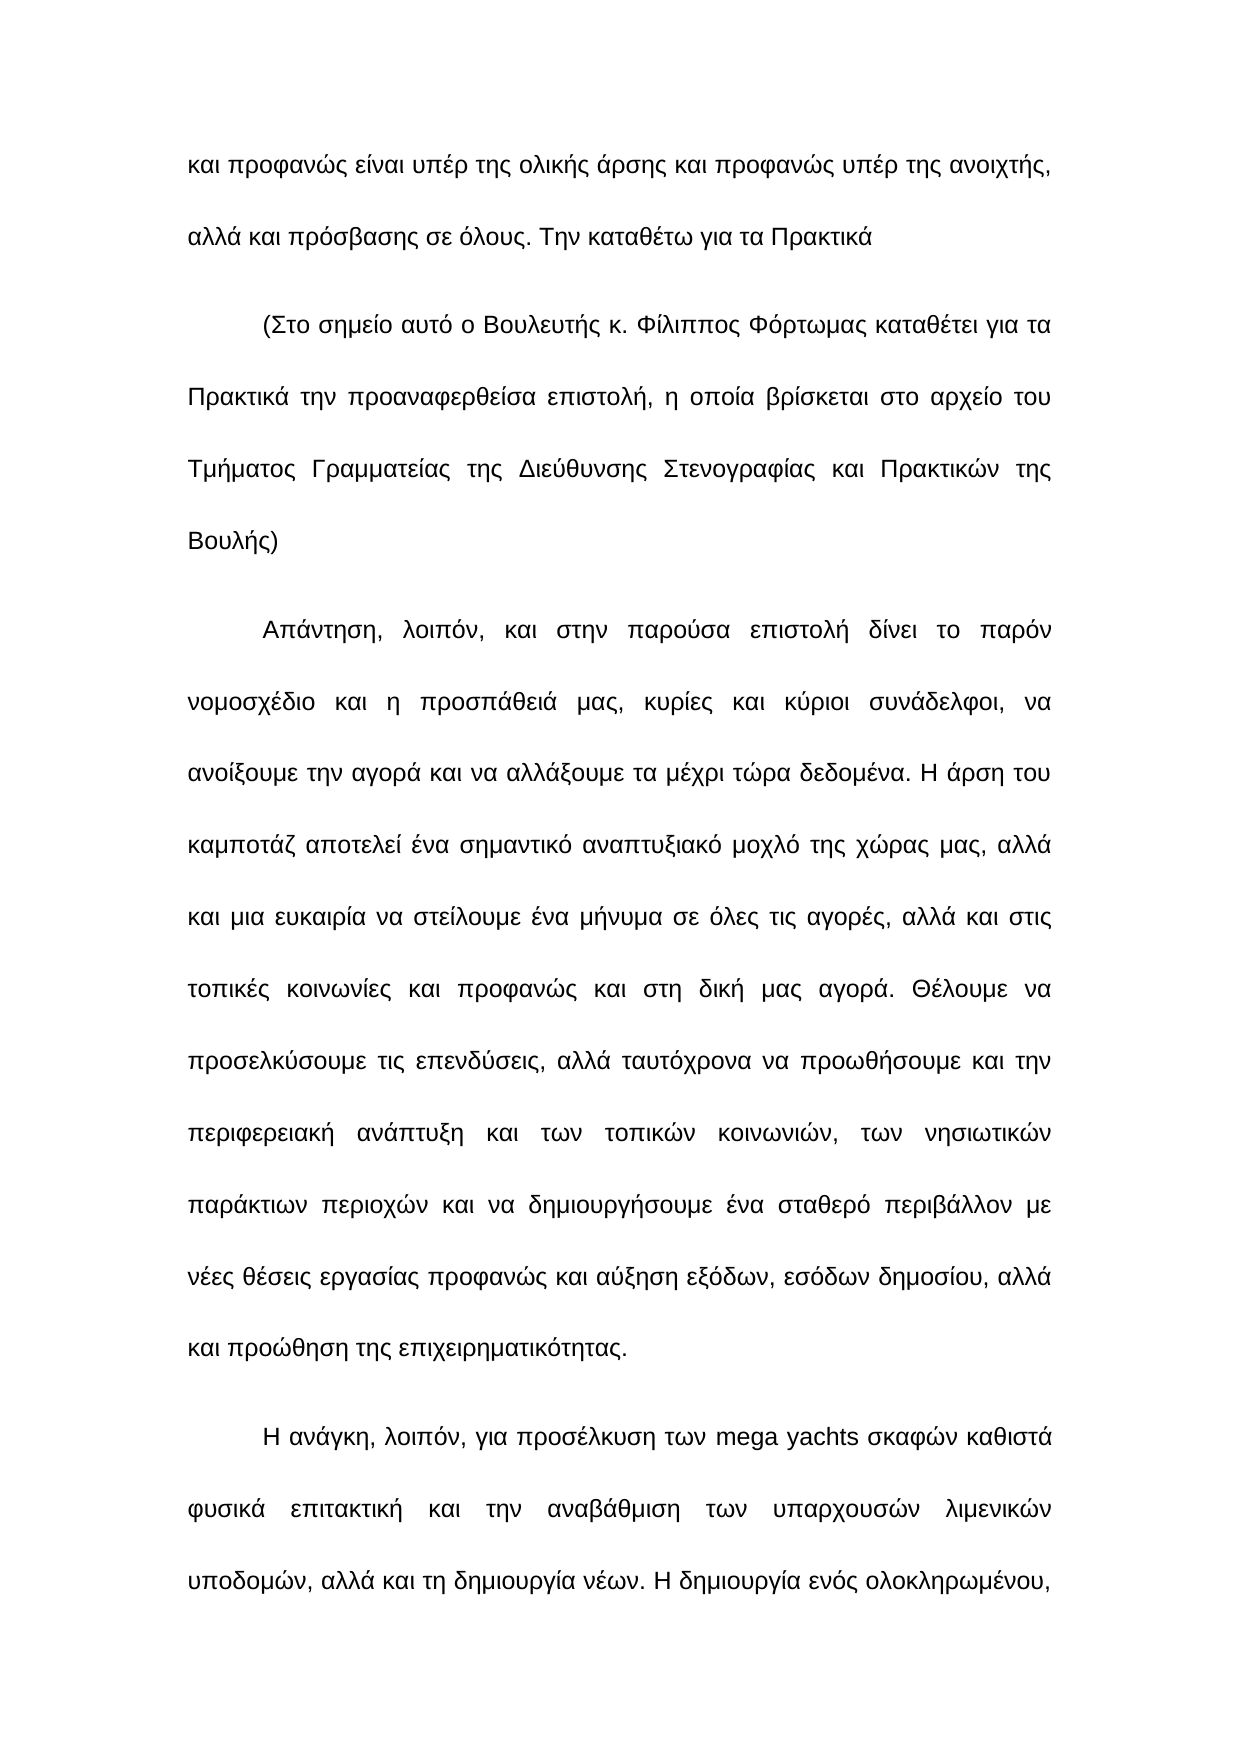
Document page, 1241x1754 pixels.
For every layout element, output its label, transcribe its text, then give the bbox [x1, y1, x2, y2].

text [187, 150, 1053, 251]
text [187, 1422, 1053, 1594]
text (Στο σημείο αυτό ο Βουλευτής κ. Φίλιππος Φόρτωμας καταθέτει για τα Πρακτικά την προαναφερθείσα επιστολή, η οποία βρίσκεται στο αρχείο του Τμήματος Γραμματείας της Διεύθυνσης Στενογραφίας και Πρακτικών της Βουλής) [187, 310, 1053, 555]
text Απάντηση, λοιπόν, και στην παρούσα επιστολή δίνει το παρόν νομοσχέδιο και η προσπάθειά μας, κυρίες και κύριοι συνάδελφοι, να ανοίξουμε την αγορά και να αλλάξουμε τα μέχρι τώρα δεδομένα. Η άρση του καμποτάζ αποτελεί ένα σημαντικό αναπτυξιακό μοχλό της χώρας μας, αλλά και μια ευκαιρία να στείλουμε ένα μήνυμα σε όλες τις αγορές, αλλά και στις τοπικές κοινωνίες και προφανώς και στη δική μας αγορά. Θέλουμε να προσελκύσουμε τις επενδύσεις, αλλά ταυτόχρονα να προωθήσουμε και την περιφερειακή ανάπτυξη και των τοπικών κοινωνιών, των νησιωτικών παράκτιων περιοχών και να δημιουργήσουμε ένα σταθερό περιβάλλον με νέες θέσεις εργασίας προφανώς και αύξηση εξόδων, εσόδων δημοσίου, αλλά και προώθηση της επιχειρηματικότητας. [187, 614, 1053, 1362]
